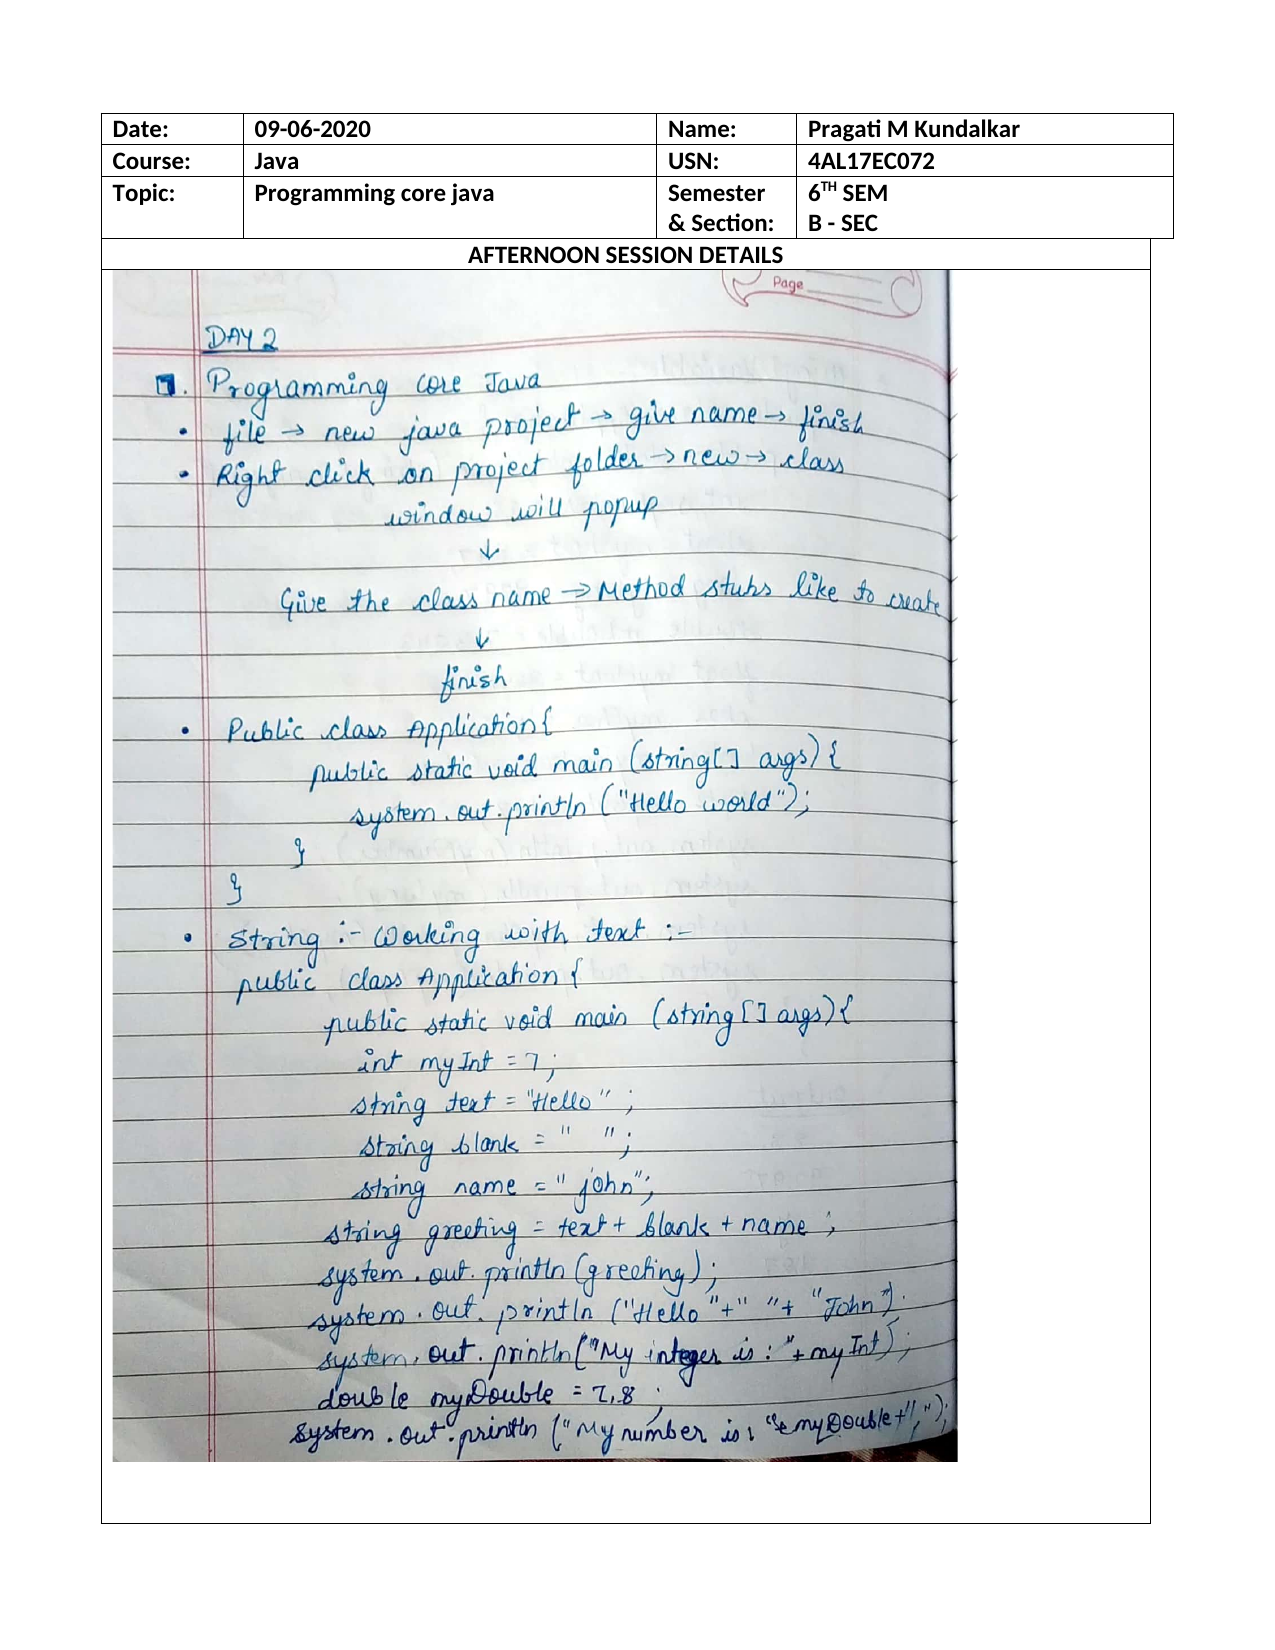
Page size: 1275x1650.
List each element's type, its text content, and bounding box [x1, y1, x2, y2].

table_cell Programming core java [244, 177, 656, 238]
table_cell 6TH SEM B - SEC [797, 177, 1173, 238]
table_header Pragati M Kundalkar [797, 114, 1173, 144]
table_cell Java [244, 145, 656, 176]
table_header Name: [657, 114, 796, 144]
table_cell Semester & Section: [657, 177, 796, 238]
table_cell [102, 270, 1150, 1522]
table_cell Course: [102, 145, 243, 176]
table_header 09-06-2020 [244, 114, 656, 144]
picture [112, 270, 958, 1462]
table_cell AFTERNOON SESSION DETAILS [102, 239, 1150, 269]
table_cell Topic: [102, 177, 243, 238]
table_cell 4AL17EC072 [797, 145, 1173, 176]
table_header Date: [102, 114, 243, 144]
table_cell USN: [657, 145, 796, 176]
